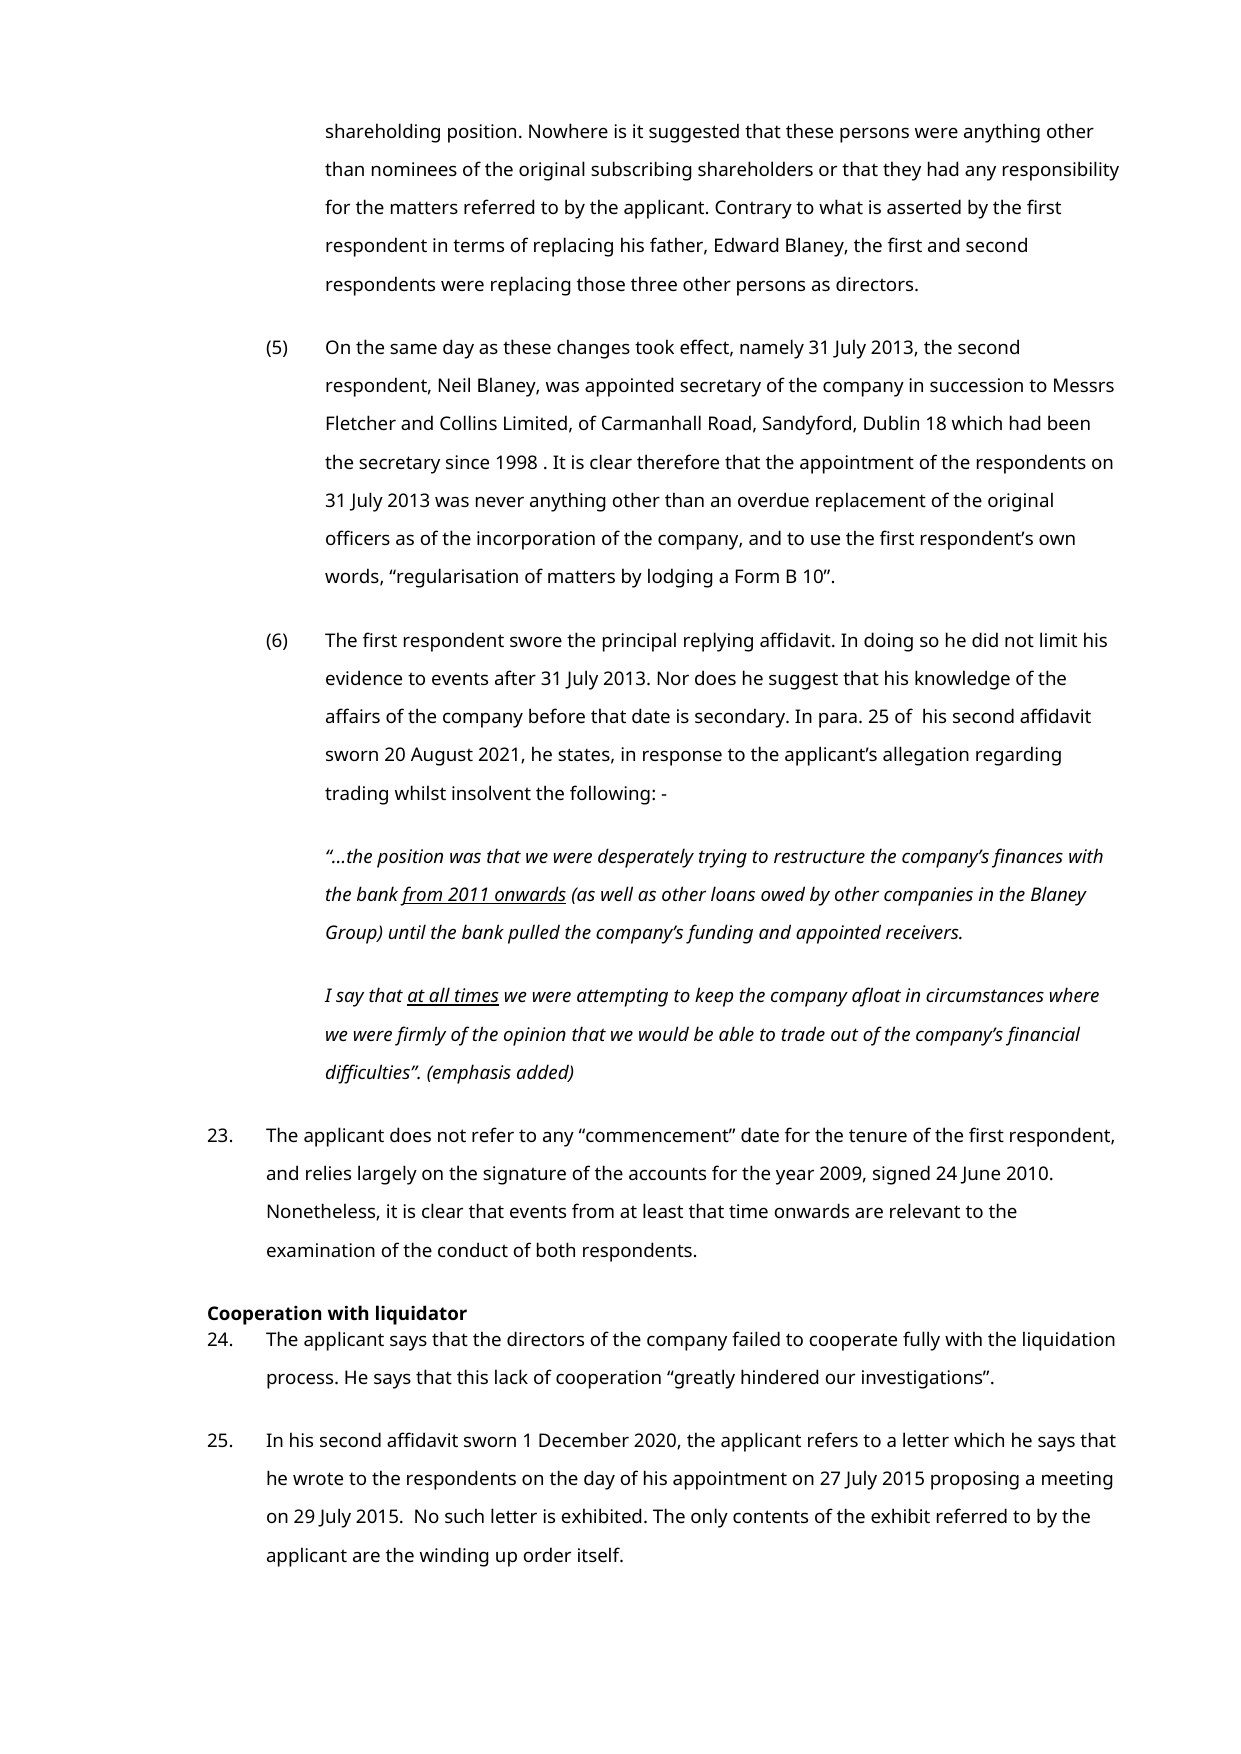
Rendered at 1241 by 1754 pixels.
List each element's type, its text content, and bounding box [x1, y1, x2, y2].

text 25. In his second affidavit sworn 1 December 2020, the applicant refers to a letter which he says that he wrote to the respondents on the day of his appointment on 27 July 2015 proposing a meeting on 29 July 2015. No such letter is exhibited. The only contents of the exhibit referred to by the applicant are the winding up order itself. [207, 1427, 1122, 1567]
text I say that at all times we were attempting to keep the company afloat in circumstances where we were firmly of the opinion that we would be able to trade out of the company’s financial difficulties”. (emphasis added) [266, 983, 1122, 1085]
subtitle Cooperation with liquidator [207, 1300, 1122, 1326]
text 23. The applicant does not refer to any “commencement” date for the tenure of the first respondent, and relies largely on the signature of the accounts for the year 2009, signed 24 June 2010. Nonetheless, it is clear that events from at least that time onwards are relevant to the examination of the conduct of both respondents. [207, 1122, 1122, 1263]
text (6) The first respondent swore the principal replying affidavit. In doing so he did not limit his evidence to events after 31 July 2013. Nor does he suggest that his knowledge of the affairs of the company before that date is secondary. In para. 25 of his second affidavit sworn 20 August 2021, he states, in response to the applicant’s allegation regarding trading whilst insolvent the following: - [266, 627, 1122, 805]
text 24. The applicant says that the directors of the company failed to cooperate fully with the liquidation process. He says that this lack of cooperation “greatly hindered our investigations”. [207, 1326, 1122, 1389]
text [266, 118, 1122, 297]
text “…the position was that we were desperately trying to restructure the company’s finances with the bank from 2011 onwards (as well as other loans owed by other companies in the Blaney Group) until the bank pulled the company’s funding and appointed receivers. [266, 843, 1122, 945]
text (5) On the same day as these changes took effect, namely 31 July 2013, the second respondent, Neil Blaney, was appointed secretary of the company in succession to Messrs Fletcher and Collins Limited, of Carmanhall Road, Sandyford, Dublin 18 which had been the secretary since 1998 . It is clear therefore that the appointment of the respondents on 31 July 2013 was never anything other than an overdue replacement of the original officers as of the incorporation of the company, and to use the first respondent’s own words, “regularisation of matters by lodging a Form B 10”. [266, 334, 1122, 589]
